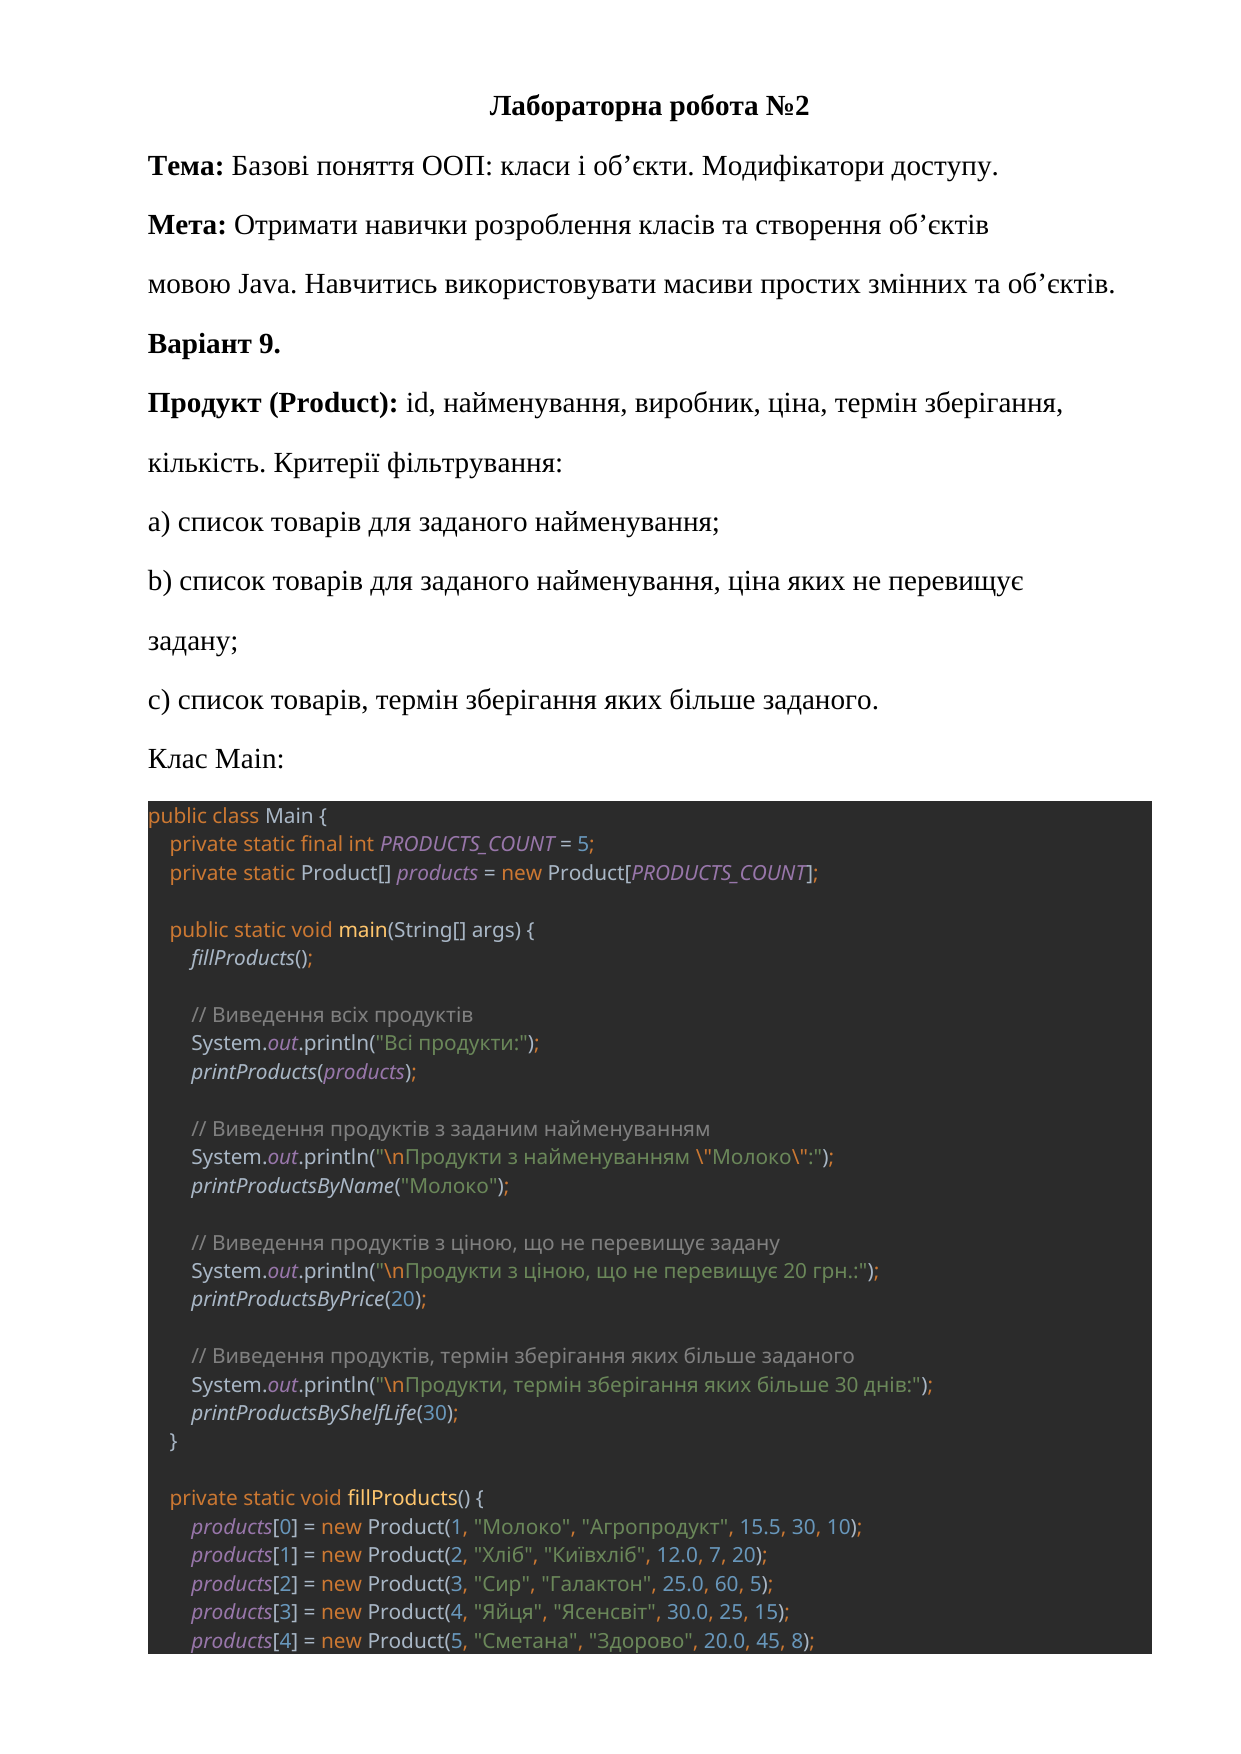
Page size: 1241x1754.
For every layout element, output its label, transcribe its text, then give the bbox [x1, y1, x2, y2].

text Варіант 9. [148, 326, 1152, 359]
text Клас Main: [148, 742, 1152, 775]
text Продукт (Product): id, найменування, виробник, ціна, термін зберігання, [148, 385, 1152, 419]
text a) список товарів для заданого найменування; [148, 504, 1152, 538]
text Тема: Базові поняття ООП: класи і об’єкти. Модифікатори доступу. [148, 148, 1152, 181]
text кількість. Критерії фільтрування: [148, 445, 1152, 478]
text задану; [148, 623, 1152, 656]
text Лабораторна робота №2 [148, 88, 1152, 122]
text b) список товарів для заданого найменування, ціна яких не перевищує [148, 563, 1152, 597]
text c) список товарів, термін зберігання яких більше заданого. [148, 682, 1152, 716]
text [148, 801, 1152, 1654]
text мовою Java. Навчитись використовувати масиви простих змінних та об’єктів. [148, 267, 1152, 300]
text Мета: Отримати навички розроблення класів та створення об’єктів [148, 207, 1152, 241]
